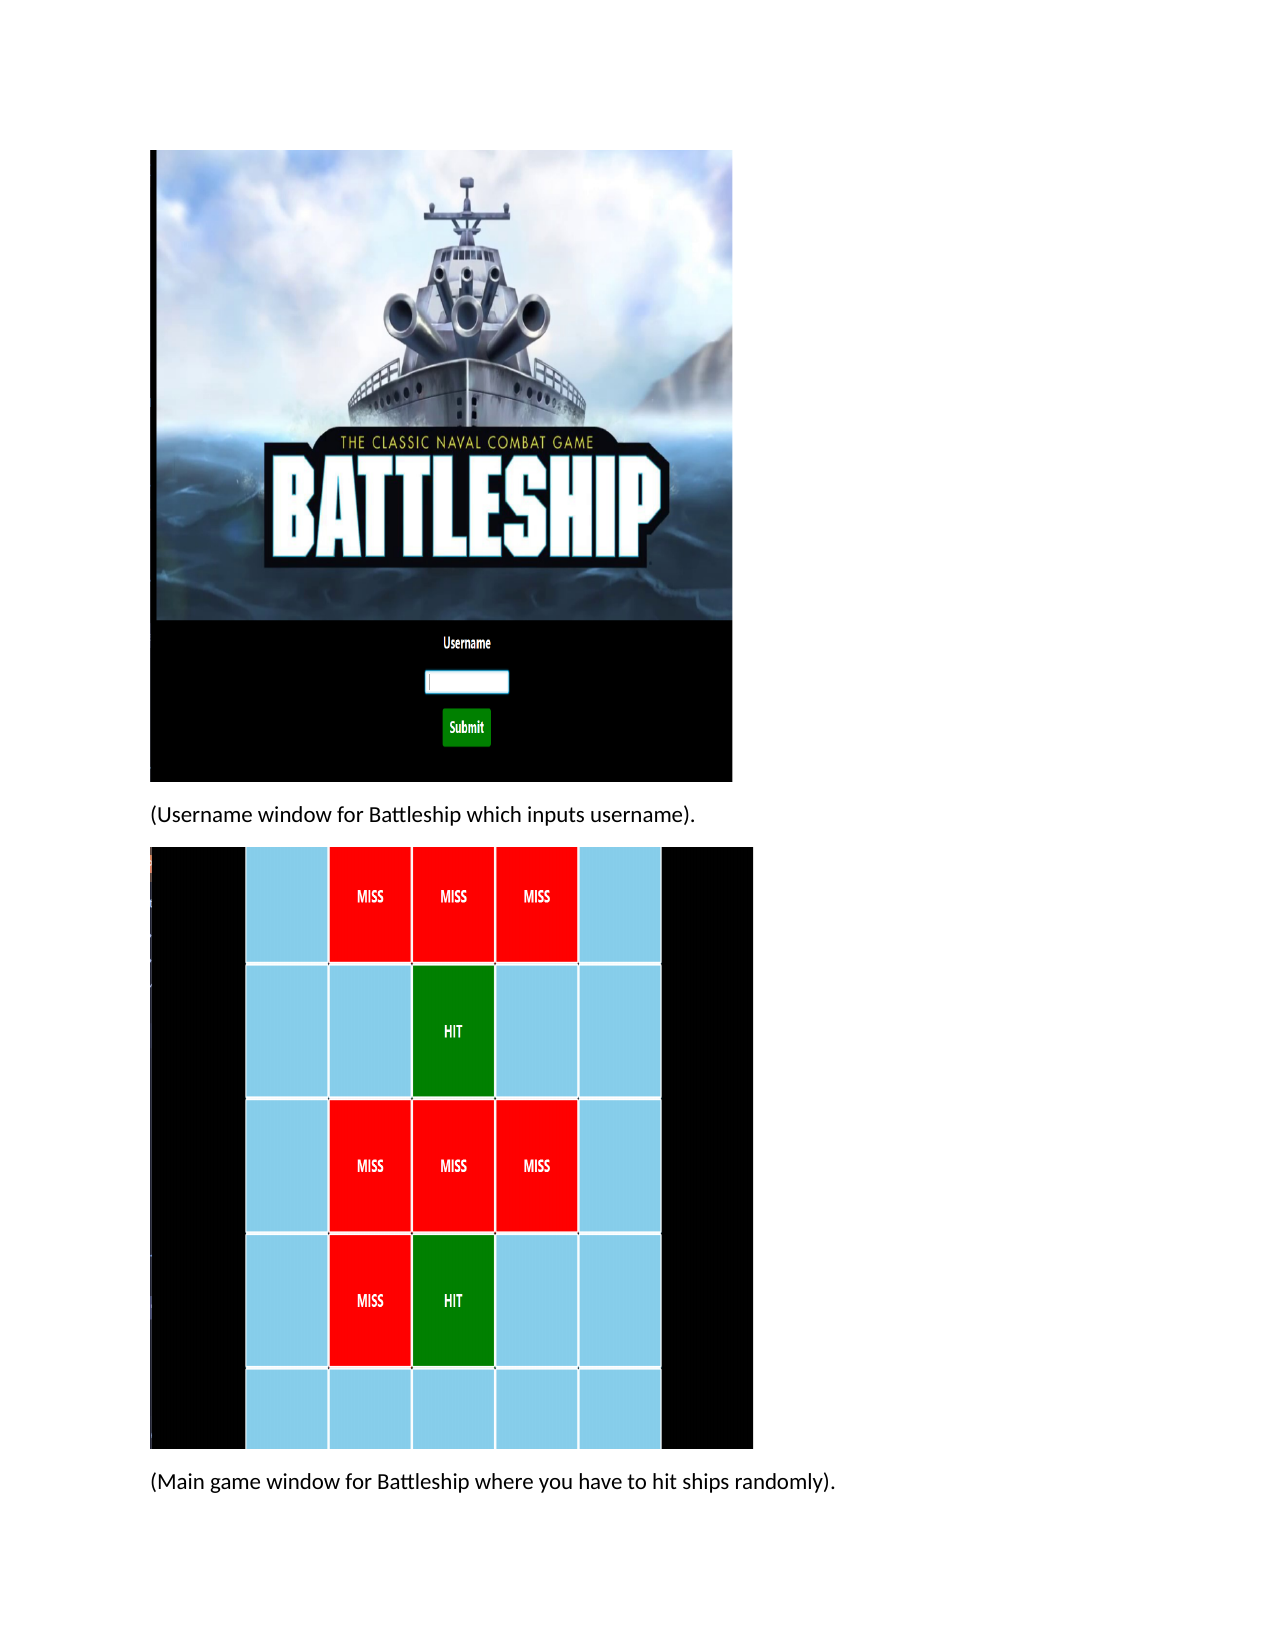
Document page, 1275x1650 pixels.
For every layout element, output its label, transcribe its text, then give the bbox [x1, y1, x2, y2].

text (Username window for Battleship which inputs username). [150, 800, 1125, 828]
text (Main game window for Battleship where you have to hit ships randomly). [150, 1467, 1125, 1496]
picture [150, 847, 754, 1449]
picture [150, 150, 733, 782]
